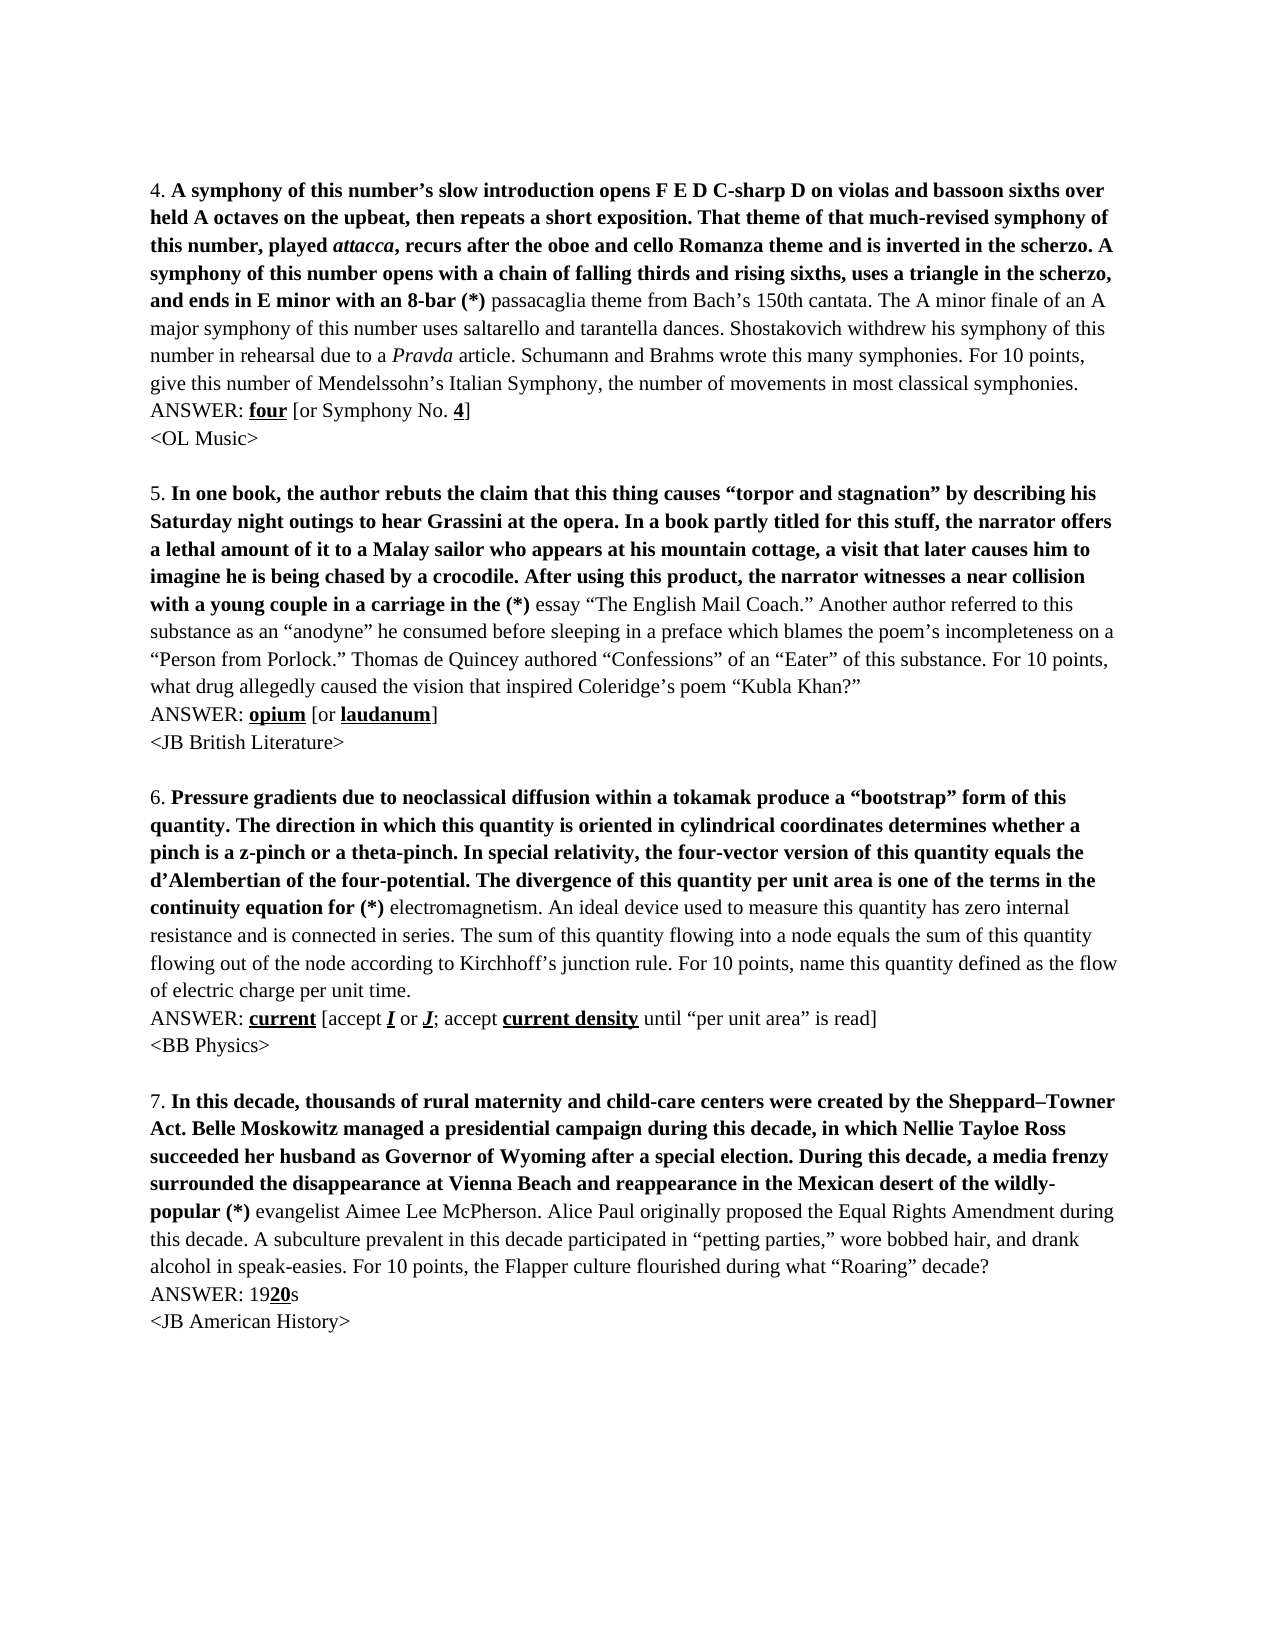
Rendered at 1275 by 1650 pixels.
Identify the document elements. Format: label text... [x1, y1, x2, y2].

text 7. In this decade, thousands of rural maternity and child-care centers were created by the Sheppard–Towner Act. Belle Moskowitz managed a presidential campaign during this decade, in which Nellie Tayloe Ross succeeded her husband as Governor of Wyoming after a special election. During this decade, a media frenzy surrounded the disappearance at Vienna Beach and reappearance in the Mexican desert of the wildly-popular (*) evangelist Aimee Lee McPherson. Alice Paul originally proposed the Equal Rights Amendment during this decade. A subculture prevalent in this decade participated in “petting parties,” wore bobbed hair, and drank alcohol in speak-easies. For 10 points, the Flapper culture flourished during what “Roaring” decade? [150, 1088, 1125, 1278]
text <OL Music> [150, 426, 1125, 450]
text ANSWER: current [accept I or J; accept current density until “per unit area” is read] [150, 1006, 1125, 1030]
text ANSWER: 1920s [150, 1282, 1125, 1306]
text <JB British Literature> [150, 730, 1125, 754]
text 6. Pressure gradients due to neoclassical diffusion within a tokamak produce a “bootstrap” form of this quantity. The direction in which this quantity is oriented in cylindrical coordinates determines whether a pinch is a z-pinch or a theta-pinch. In special relativity, the four-vector version of this quantity equals the d’Alembertian of the four-potential. The divergence of this quantity per unit area is one of the terms in the continuity equation for (*) electromagnetism. An ideal device used to measure this quantity has zero internal resistance and is connected in series. The sum of this quantity flowing into a node equals the sum of this quantity flowing out of the node according to Kirchhoff’s junction rule. For 10 points, name this quantity defined as the flow of electric charge per unit time. [150, 785, 1125, 1002]
text <BB Physics> [150, 1033, 1125, 1057]
text 5. In one book, the author rebuts the claim that this thing causes “torpor and stagnation” by describing his Saturday night outings to hear Grassini at the opera. In a book partly titled for this stuff, the narrator offers a lethal amount of it to a Malay sailor who appears at his mountain cottage, a visit that later causes him to imagine he is being chased by a crocodile. After using this product, the narrator witnesses a near collision with a young couple in a carriage in the (*) essay “The English Mail Coach.” Another author referred to this substance as an “anodyne” he consumed before sleeping in a preface which blames the poem’s incompleteness on a “Person from Porlock.” Thomas de Quincey authored “Confessions” of an “Eater” of this substance. For 10 points, what drug allegedly caused the vision that inspired Coleridge’s poem “Kubla Khan?” [150, 481, 1125, 698]
text <JB American History> [150, 1309, 1125, 1333]
text ANSWER: four [or Symphony No. 4] [150, 398, 1125, 422]
text 4. A symphony of this number’s slow introduction opens F E D C-sharp D on violas and bassoon sixths over held A octaves on the upbeat, then repeats a short exposition. That theme of that much-revised symphony of this number, played attacca, recurs after the oboe and cello Romanza theme and is inverted in the scherzo. A symphony of this number opens with a chain of falling thirds and rising sixths, uses a triangle in the scherzo, and ends in E minor with an 8-bar (*) passacaglia theme from Bach’s 150th cantata. The A minor finale of an A major symphony of this number uses saltarello and tarantella dances. Shostakovich withdrew his symphony of this number in rehearsal due to a Pravda article. Schumann and Brahms wrote this many symphonies. For 10 points, give this number of Mendelssohn’s Italian Symphony, the number of movements in most classical symphonies. [150, 178, 1125, 395]
text ANSWER: opium [or laudanum] [150, 702, 1125, 726]
